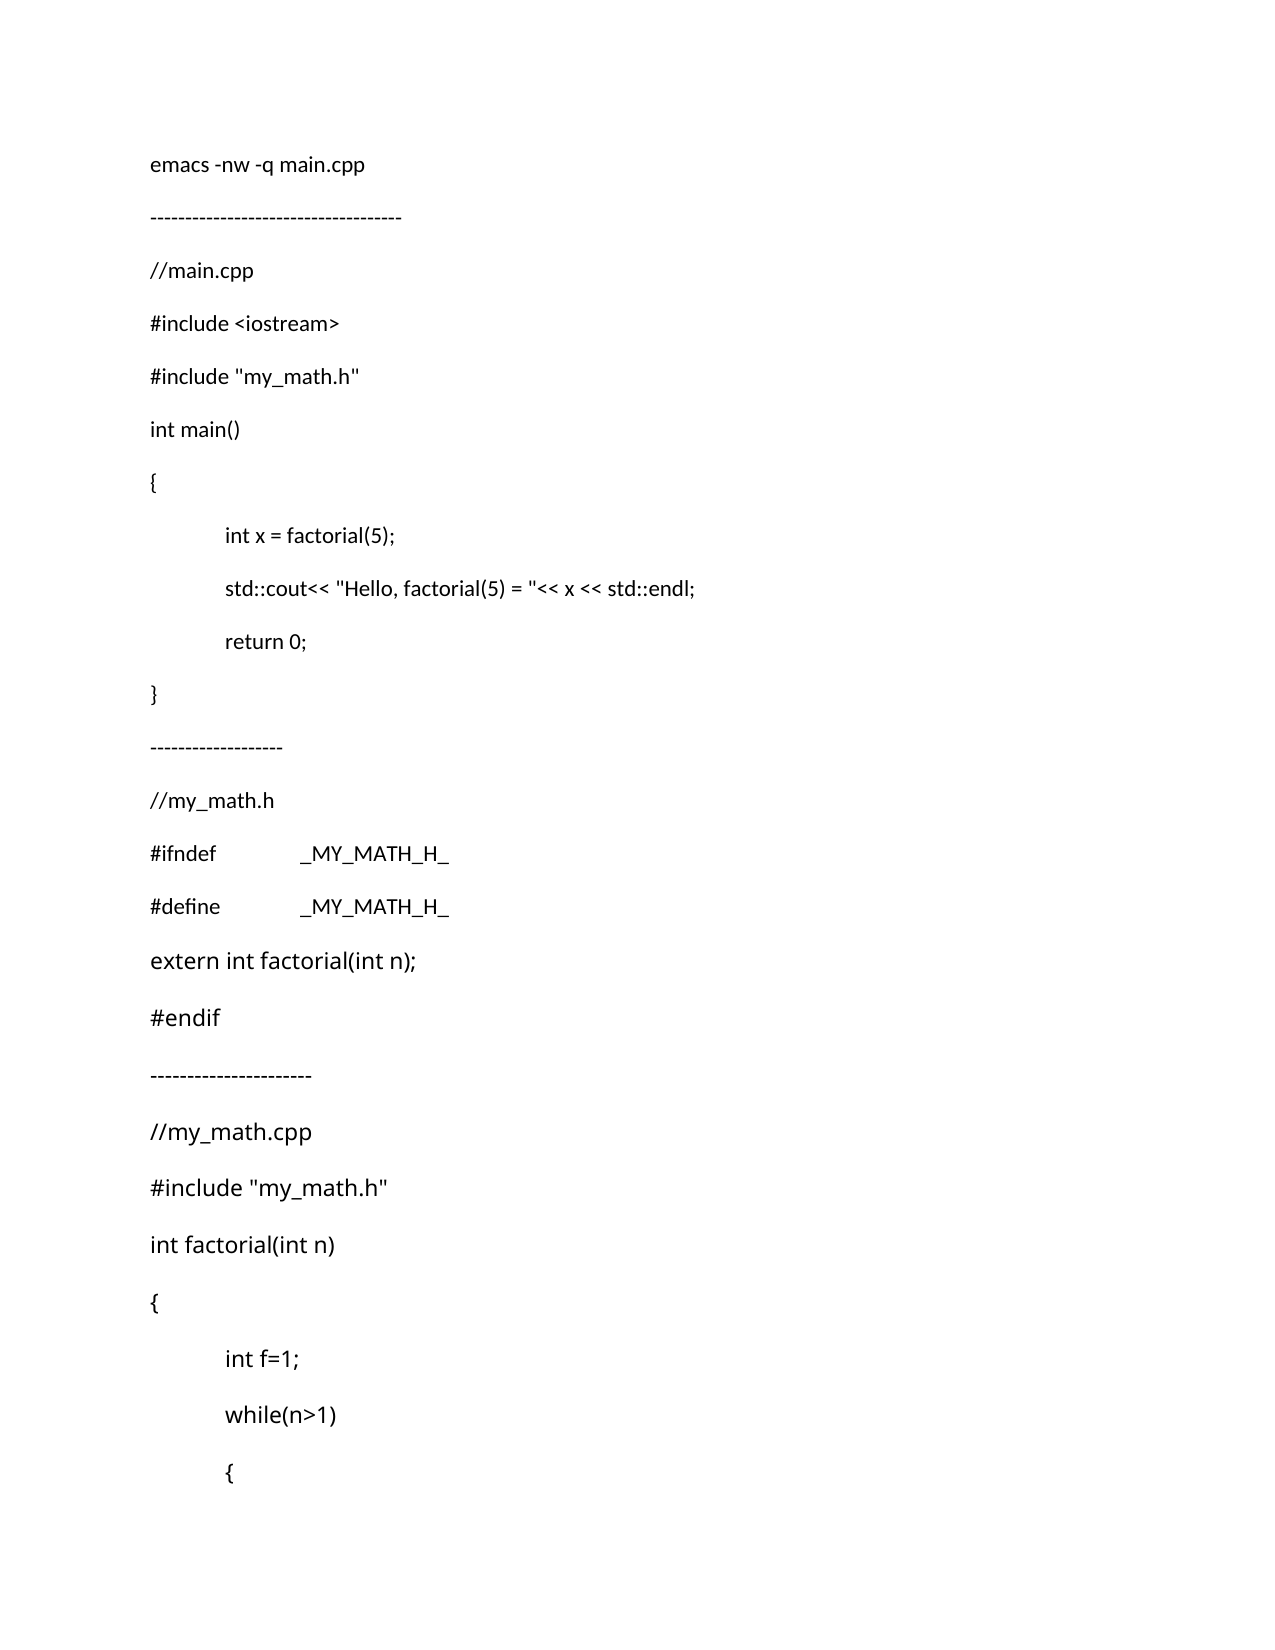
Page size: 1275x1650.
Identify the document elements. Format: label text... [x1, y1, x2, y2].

text #endif [150, 1002, 1125, 1033]
text return 0; [150, 627, 1125, 655]
text int main() [150, 415, 1125, 443]
text ------------------- [150, 733, 1125, 761]
text #include "my_math.h" [150, 362, 1125, 390]
text { [150, 1456, 1125, 1487]
text } [150, 680, 1125, 708]
text //main.cpp [150, 256, 1125, 284]
text ------------------------------------ [150, 203, 1125, 231]
text #include "my_math.h" [150, 1172, 1125, 1204]
text while(n>1) [150, 1399, 1125, 1431]
text #ifndef _MY_MATH_H_ [150, 839, 1125, 867]
text //my_math.cpp [150, 1116, 1125, 1147]
text //my_math.h [150, 786, 1125, 814]
text ---------------------- [150, 1059, 1125, 1090]
text extern int factorial(int n); [150, 945, 1125, 977]
text { [150, 468, 1125, 496]
text emacs -nw -q main.cpp [150, 150, 1125, 178]
text int f=1; [150, 1343, 1125, 1374]
text #define _MY_MATH_H_ [150, 892, 1125, 920]
text int x = factorial(5); [150, 521, 1125, 549]
text #include <iostream> [150, 309, 1125, 337]
text std::cout<< "Hello, factorial(5) = "<< x << std::endl; [150, 574, 1125, 602]
text { [150, 1286, 1125, 1317]
text int factorial(int n) [150, 1229, 1125, 1260]
